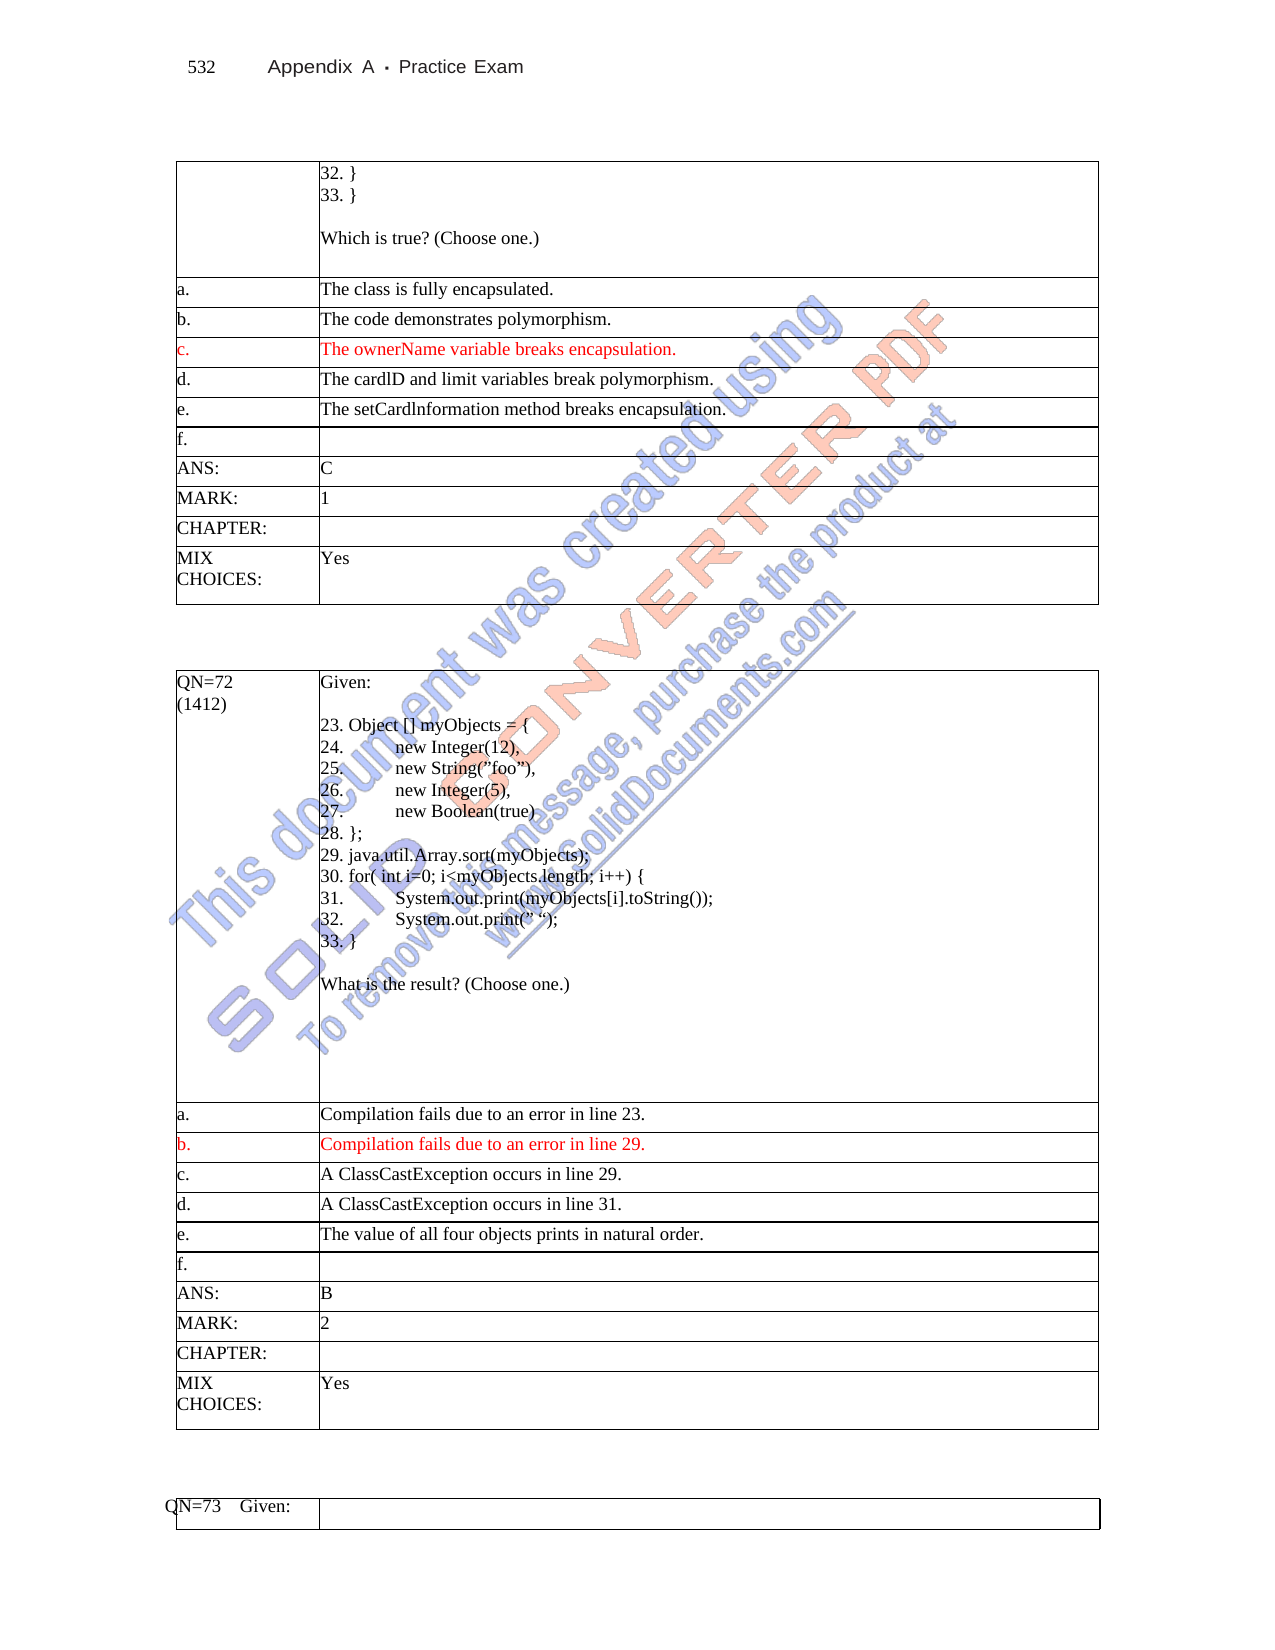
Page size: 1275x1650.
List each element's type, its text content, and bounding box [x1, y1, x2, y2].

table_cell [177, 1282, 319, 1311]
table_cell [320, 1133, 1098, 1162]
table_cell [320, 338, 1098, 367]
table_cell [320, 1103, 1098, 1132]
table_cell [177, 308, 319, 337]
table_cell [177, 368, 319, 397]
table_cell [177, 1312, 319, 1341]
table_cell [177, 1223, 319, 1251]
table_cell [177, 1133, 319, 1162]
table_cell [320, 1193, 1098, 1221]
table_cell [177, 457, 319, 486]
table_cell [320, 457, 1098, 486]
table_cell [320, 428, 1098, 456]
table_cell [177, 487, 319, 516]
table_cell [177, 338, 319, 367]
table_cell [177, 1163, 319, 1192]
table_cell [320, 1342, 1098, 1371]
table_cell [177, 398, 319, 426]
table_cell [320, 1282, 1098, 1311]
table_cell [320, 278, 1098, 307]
text QN=73 Given: [164, 1495, 1110, 1517]
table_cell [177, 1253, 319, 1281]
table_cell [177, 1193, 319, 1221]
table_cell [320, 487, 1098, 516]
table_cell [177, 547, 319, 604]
picture [168, 295, 957, 1055]
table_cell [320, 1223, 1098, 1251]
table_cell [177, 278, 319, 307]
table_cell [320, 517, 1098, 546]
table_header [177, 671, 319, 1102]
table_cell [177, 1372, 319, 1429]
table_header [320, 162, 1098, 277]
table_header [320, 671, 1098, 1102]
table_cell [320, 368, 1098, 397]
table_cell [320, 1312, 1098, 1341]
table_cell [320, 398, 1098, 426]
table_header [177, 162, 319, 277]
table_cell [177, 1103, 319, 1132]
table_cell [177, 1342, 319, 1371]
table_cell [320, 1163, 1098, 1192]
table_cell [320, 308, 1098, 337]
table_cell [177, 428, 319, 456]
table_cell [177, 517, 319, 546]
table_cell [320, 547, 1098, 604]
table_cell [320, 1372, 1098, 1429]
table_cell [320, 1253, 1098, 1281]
